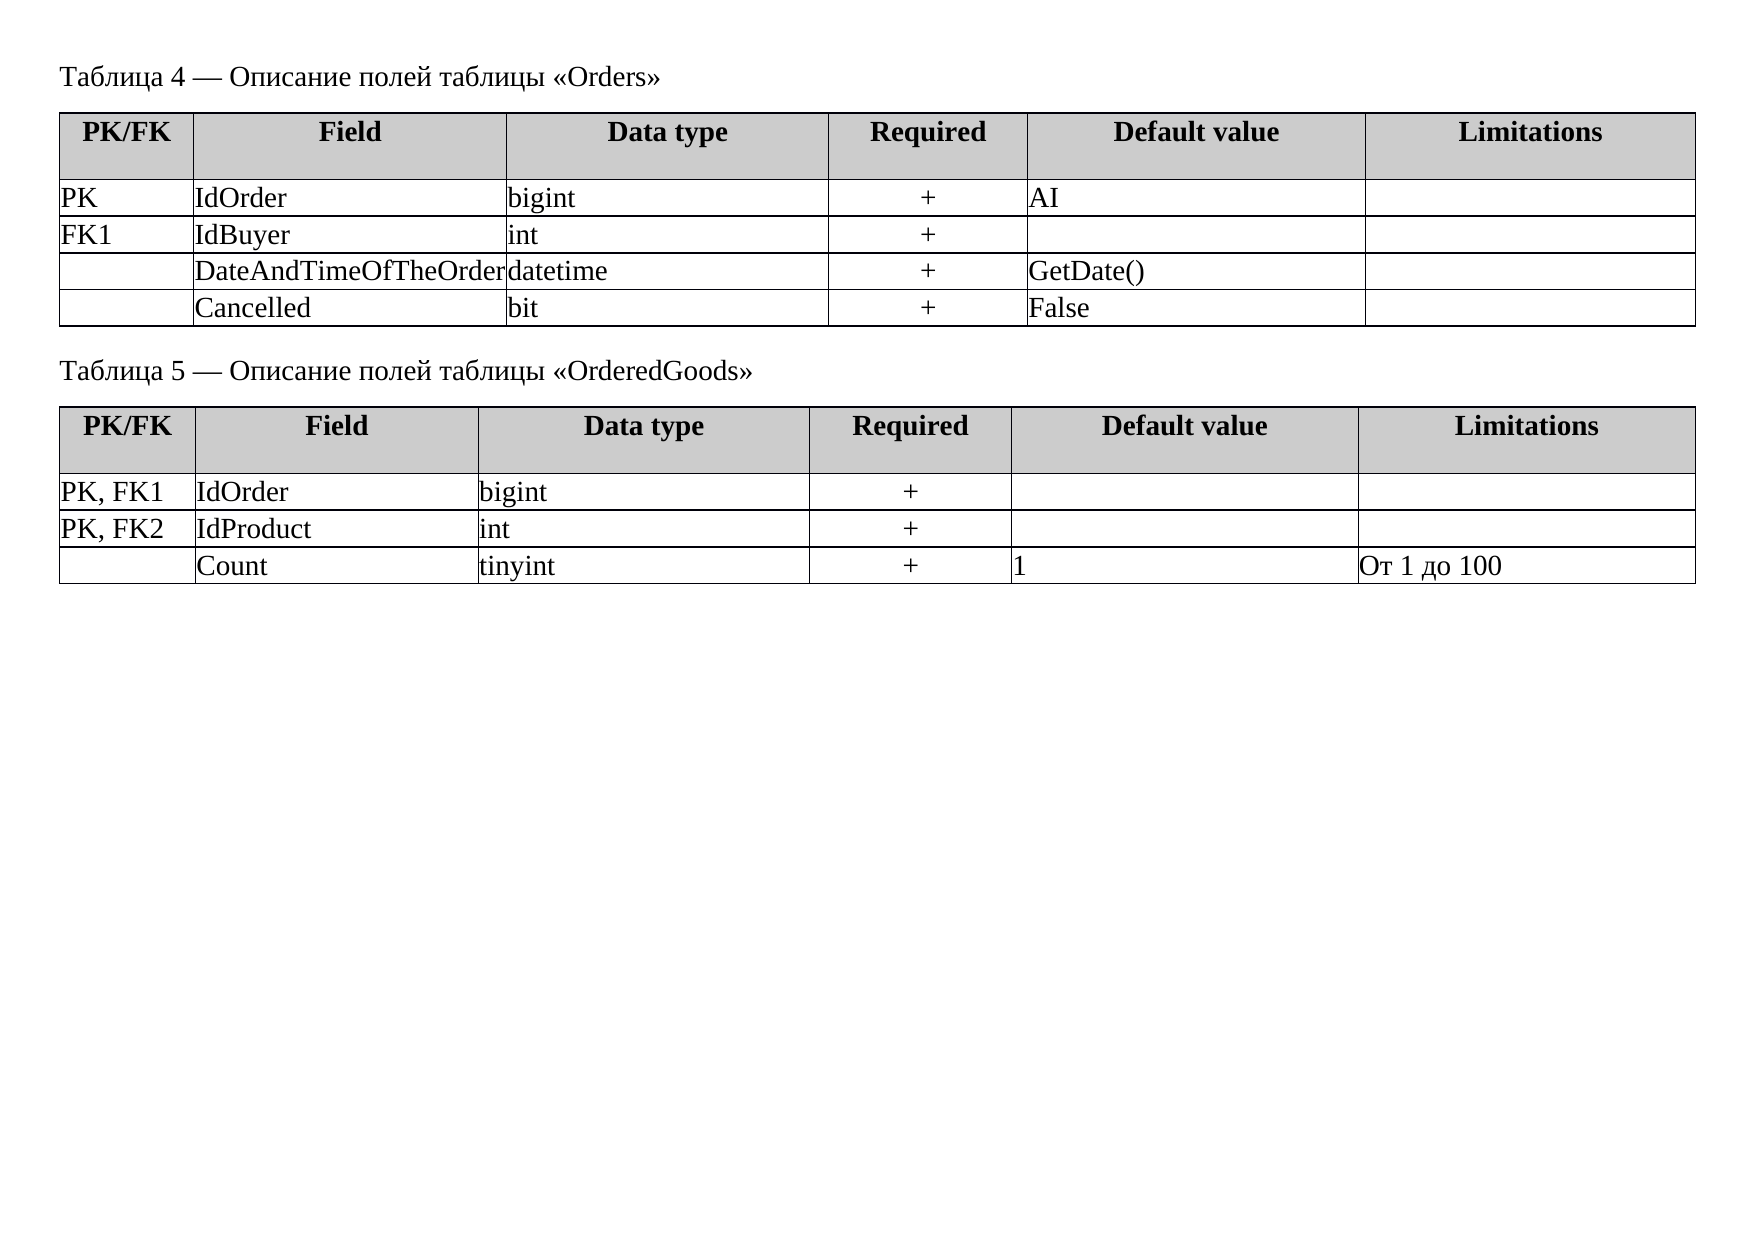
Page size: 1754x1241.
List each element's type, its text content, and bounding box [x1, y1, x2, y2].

table_header Field [196, 408, 478, 473]
table_cell FK1 [60, 217, 193, 252]
table_cell bigint [479, 474, 809, 509]
table_cell [60, 290, 193, 325]
table_cell IdBuyer [194, 217, 506, 252]
table_cell + [829, 290, 1027, 325]
table_cell [1366, 217, 1695, 252]
table_cell [1366, 290, 1695, 325]
table_cell + [829, 217, 1027, 252]
table_cell PK, FK1 [60, 474, 195, 509]
table_cell Cancelled [194, 290, 506, 325]
table_header PK/FK [60, 114, 193, 179]
table_header Data type [479, 408, 809, 473]
table_header Required [829, 114, 1027, 179]
table_cell GetDate() [1028, 254, 1365, 289]
table_cell [1366, 180, 1695, 215]
table_header Default value [1012, 408, 1358, 473]
table_cell tinyint [479, 548, 809, 583]
table_cell IdProduct [196, 511, 478, 546]
table_cell AI [1028, 180, 1365, 215]
table_cell + [829, 254, 1027, 289]
table_cell [1012, 511, 1358, 546]
table_cell IdOrder [196, 474, 478, 509]
table_cell Count [196, 548, 478, 583]
table_cell [1366, 254, 1695, 289]
table_header Required [810, 408, 1011, 473]
table_header Limitations [1366, 114, 1695, 179]
table_cell PK [60, 180, 193, 215]
text Таблица 4 — Описание полей таблицы «Orders» [59, 59, 1695, 93]
table_cell + [829, 180, 1027, 215]
table_cell IdOrder [194, 180, 506, 215]
table_cell DateAndTimeOfTheOrder [194, 254, 506, 289]
table_cell [1028, 217, 1365, 252]
table_cell PK, FK2 [60, 511, 195, 546]
table_cell + [810, 548, 1011, 583]
table_header Field [194, 114, 506, 179]
table_cell bit [507, 290, 828, 325]
table_cell [1359, 511, 1695, 546]
table_header Data type [507, 114, 828, 179]
table_cell int [507, 217, 828, 252]
table_cell [60, 254, 193, 289]
table_header PK/FK [60, 408, 195, 473]
table_cell int [479, 511, 809, 546]
table_cell + [810, 474, 1011, 509]
table_cell [60, 548, 195, 583]
table_cell 1 [1012, 548, 1358, 583]
table_cell [1359, 474, 1695, 509]
table_cell [1012, 474, 1358, 509]
table_header Limitations [1359, 408, 1695, 473]
text Таблица 5 — Описание полей таблицы «OrderedGoods» [59, 353, 1695, 387]
table_cell От 1 до 100 [1359, 548, 1695, 583]
table_cell bigint [507, 180, 828, 215]
table_cell False [1028, 290, 1365, 325]
table_cell + [810, 511, 1011, 546]
table_header Default value [1028, 114, 1365, 179]
table_cell datetime [507, 254, 828, 289]
